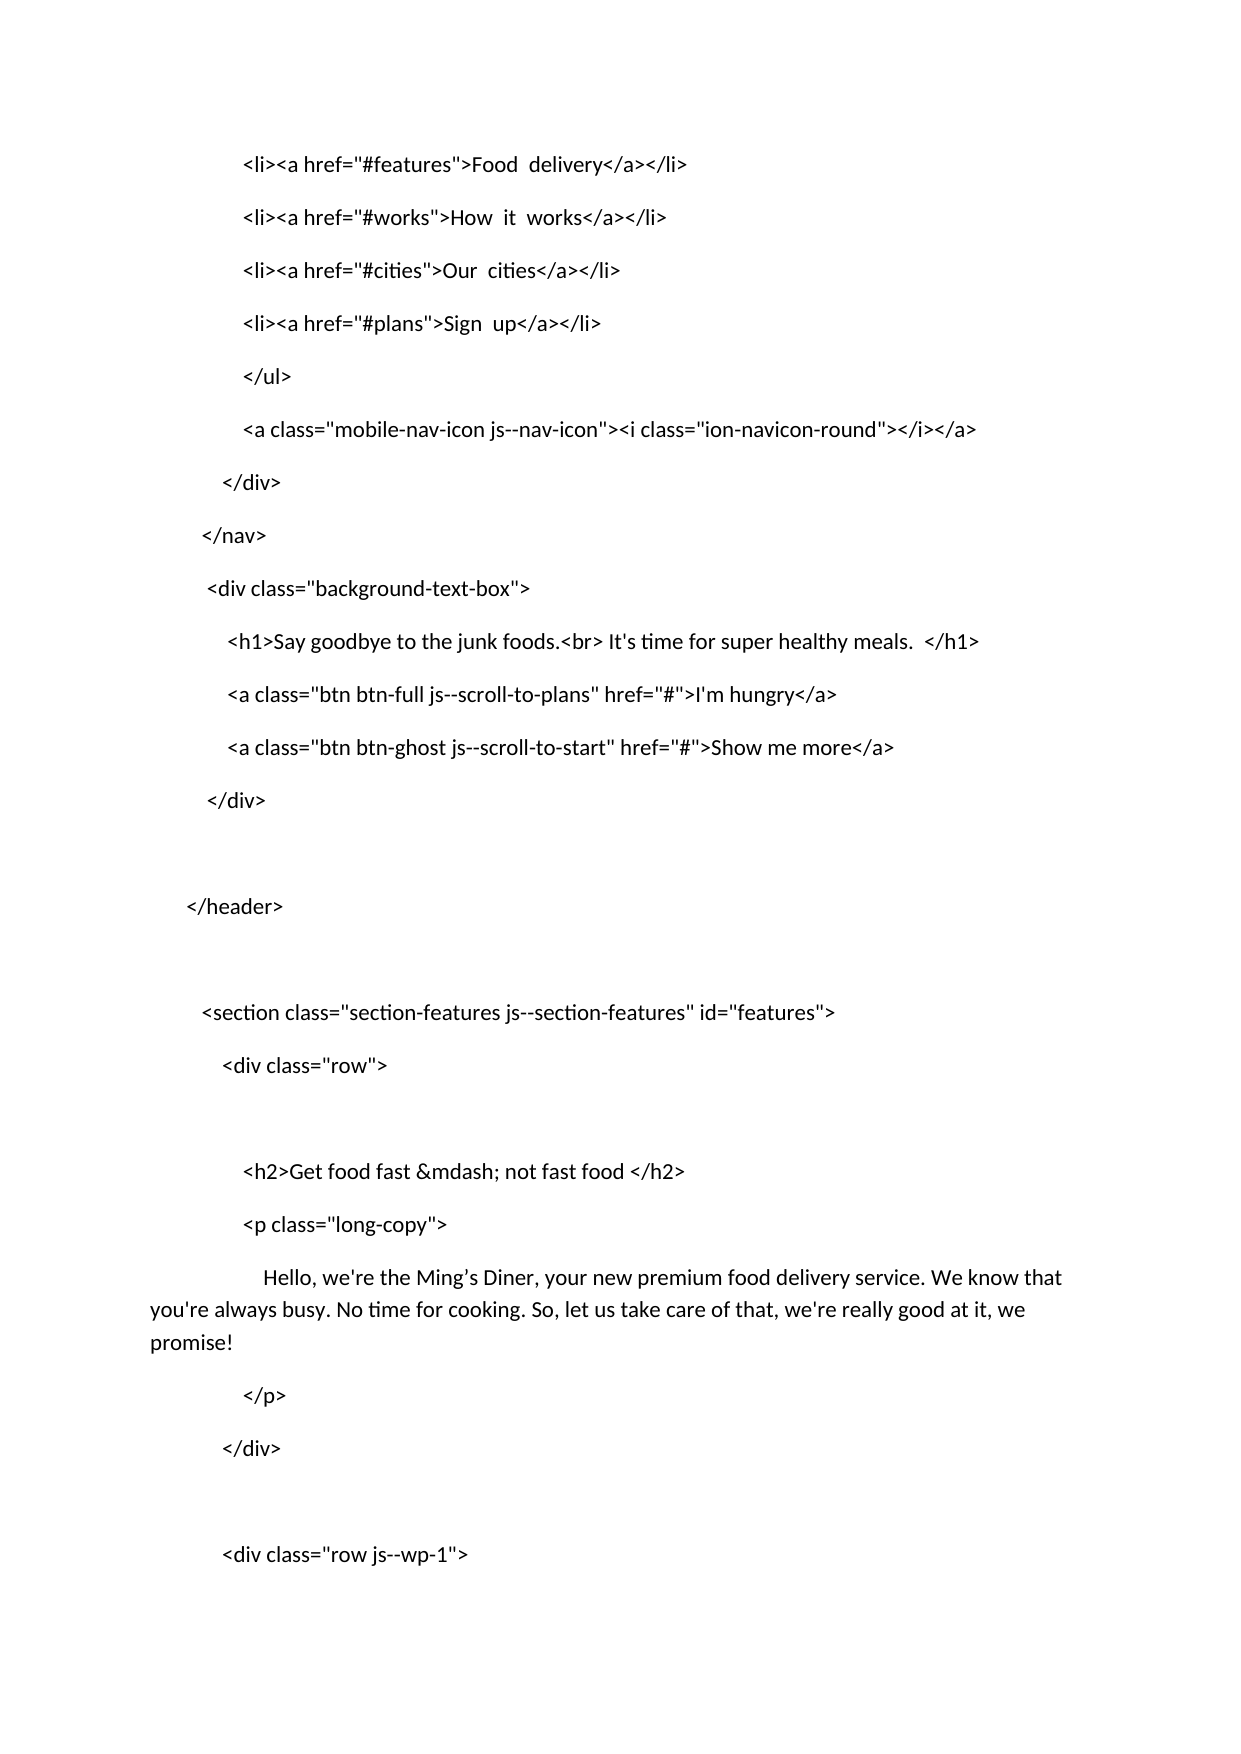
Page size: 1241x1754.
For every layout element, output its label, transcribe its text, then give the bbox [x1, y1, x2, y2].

text <a class="btn btn-full js--scroll-to-plans" href="#">I'm hungry</a> [150, 680, 1090, 708]
text <li><a href="#features">Food delivery</a></li> [150, 150, 1090, 178]
text <a class="mobile-nav-icon js--nav-icon"><i class="ion-navicon-round"></i></a> [150, 415, 1090, 443]
text </div> [150, 786, 1090, 814]
text <a class="btn btn-ghost js--scroll-to-start" href="#">Show me more</a> [150, 733, 1090, 761]
text </p> [150, 1381, 1090, 1409]
text <li><a href="#cities">Our cities</a></li> [150, 256, 1090, 284]
text <div class="row js--wp-1"> [150, 1540, 1090, 1568]
text <section class="section-features js--section-features" id="features"> [150, 998, 1090, 1026]
text <div class="background-text-box"> [150, 574, 1090, 602]
text </div> [150, 468, 1090, 496]
text <li><a href="#works">How it works</a></li> [150, 203, 1090, 231]
text </div> [150, 1434, 1090, 1462]
text </nav> [150, 521, 1090, 549]
text <li><a href="#plans">Sign up</a></li> [150, 309, 1090, 337]
text <h2>Get food fast &mdash; not fast food </h2> [150, 1157, 1090, 1185]
text </ul> [150, 362, 1090, 390]
text <div class="row"> [150, 1051, 1090, 1079]
text </header> [150, 892, 1090, 920]
text <h1>Say goodbye to the junk foods.<br> It's time for super healthy meals. </h1> [150, 627, 1090, 655]
text <p class="long-copy"> [150, 1210, 1090, 1238]
text Hello, we're the Ming’s Diner, your new premium food delivery service. We know that you're always busy. No time for cooking. So, let us take care of that, we're really good at it, we promise! [150, 1263, 1090, 1356]
